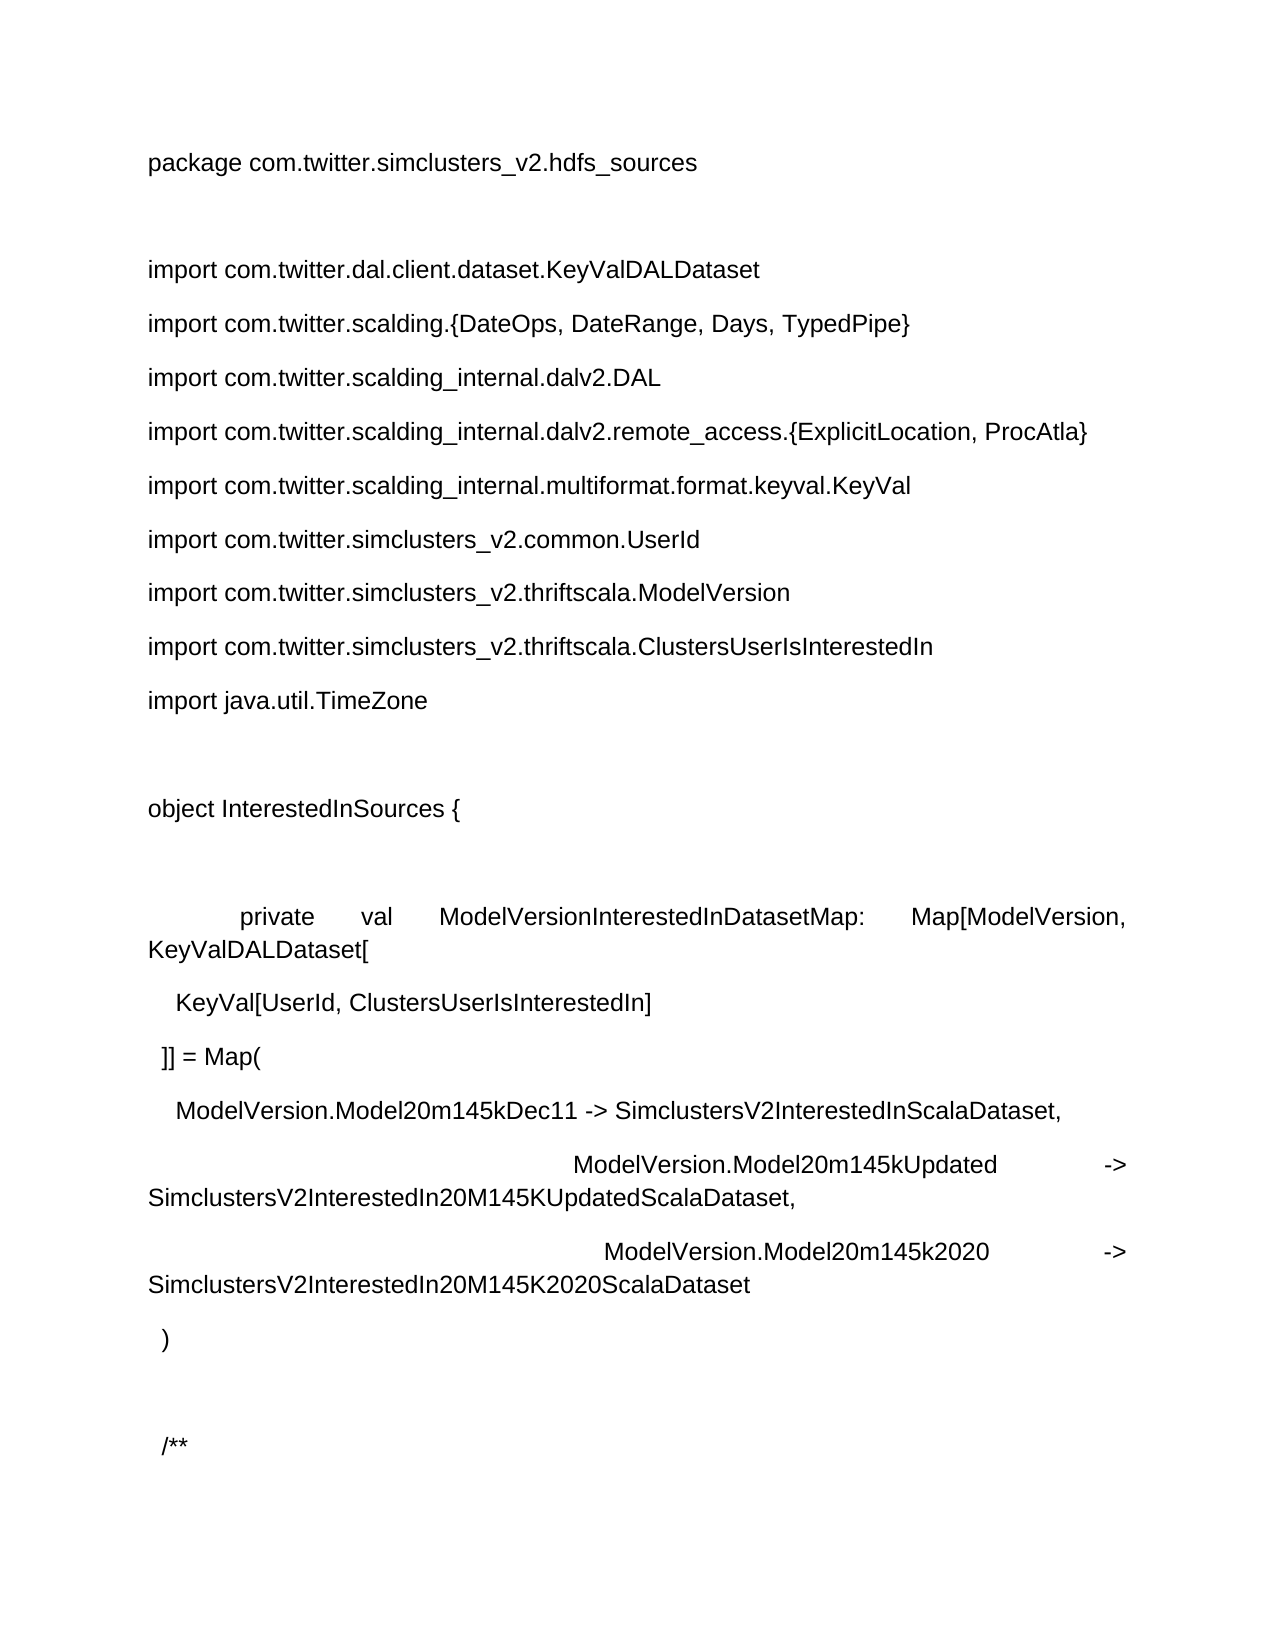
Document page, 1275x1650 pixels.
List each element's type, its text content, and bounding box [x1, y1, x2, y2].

text ) [148, 1324, 1127, 1352]
text import com.twitter.scalding.{DateOps, DateRange, Days, TypedPipe} [148, 309, 1127, 338]
text KeyVal[UserId, ClustersUserIsInterestedIn] [148, 988, 1127, 1017]
text ModelVersion.Model20m145kUpdated -> SimclustersV2InterestedIn20M145KUpdatedScalaDataset, [148, 1150, 1127, 1212]
text ]] = Map( [148, 1042, 1127, 1071]
text import com.twitter.scalding_internal.multiformat.format.keyval.KeyVal [148, 471, 1127, 499]
text import com.twitter.simclusters_v2.thriftscala.ClustersUserIsInterestedIn [148, 632, 1127, 661]
text import com.twitter.simclusters_v2.thriftscala.ModelVersion [148, 578, 1127, 607]
text object InterestedInSources { [148, 794, 1127, 823]
text import com.twitter.scalding_internal.dalv2.remote_access.{ExplicitLocation, ProcAtla} [148, 417, 1127, 446]
text package com.twitter.simclusters_v2.hdfs_sources [148, 148, 1127, 176]
text import com.twitter.simclusters_v2.common.UserId [148, 524, 1127, 553]
text import java.util.TimeZone [148, 686, 1127, 715]
text ModelVersion.Model20m145kDec11 -> SimclustersV2InterestedInScalaDataset, [148, 1096, 1127, 1125]
text /** [148, 1431, 1127, 1460]
text import com.twitter.dal.client.dataset.KeyValDALDataset [148, 255, 1127, 284]
text private val ModelVersionInterestedInDatasetMap: Map[ModelVersion, KeyValDALDataset[ [148, 902, 1127, 963]
text ModelVersion.Model20m145k2020 -> SimclustersV2InterestedIn20M145K2020ScalaDataset [148, 1237, 1127, 1299]
text import com.twitter.scalding_internal.dalv2.DAL [148, 363, 1127, 392]
